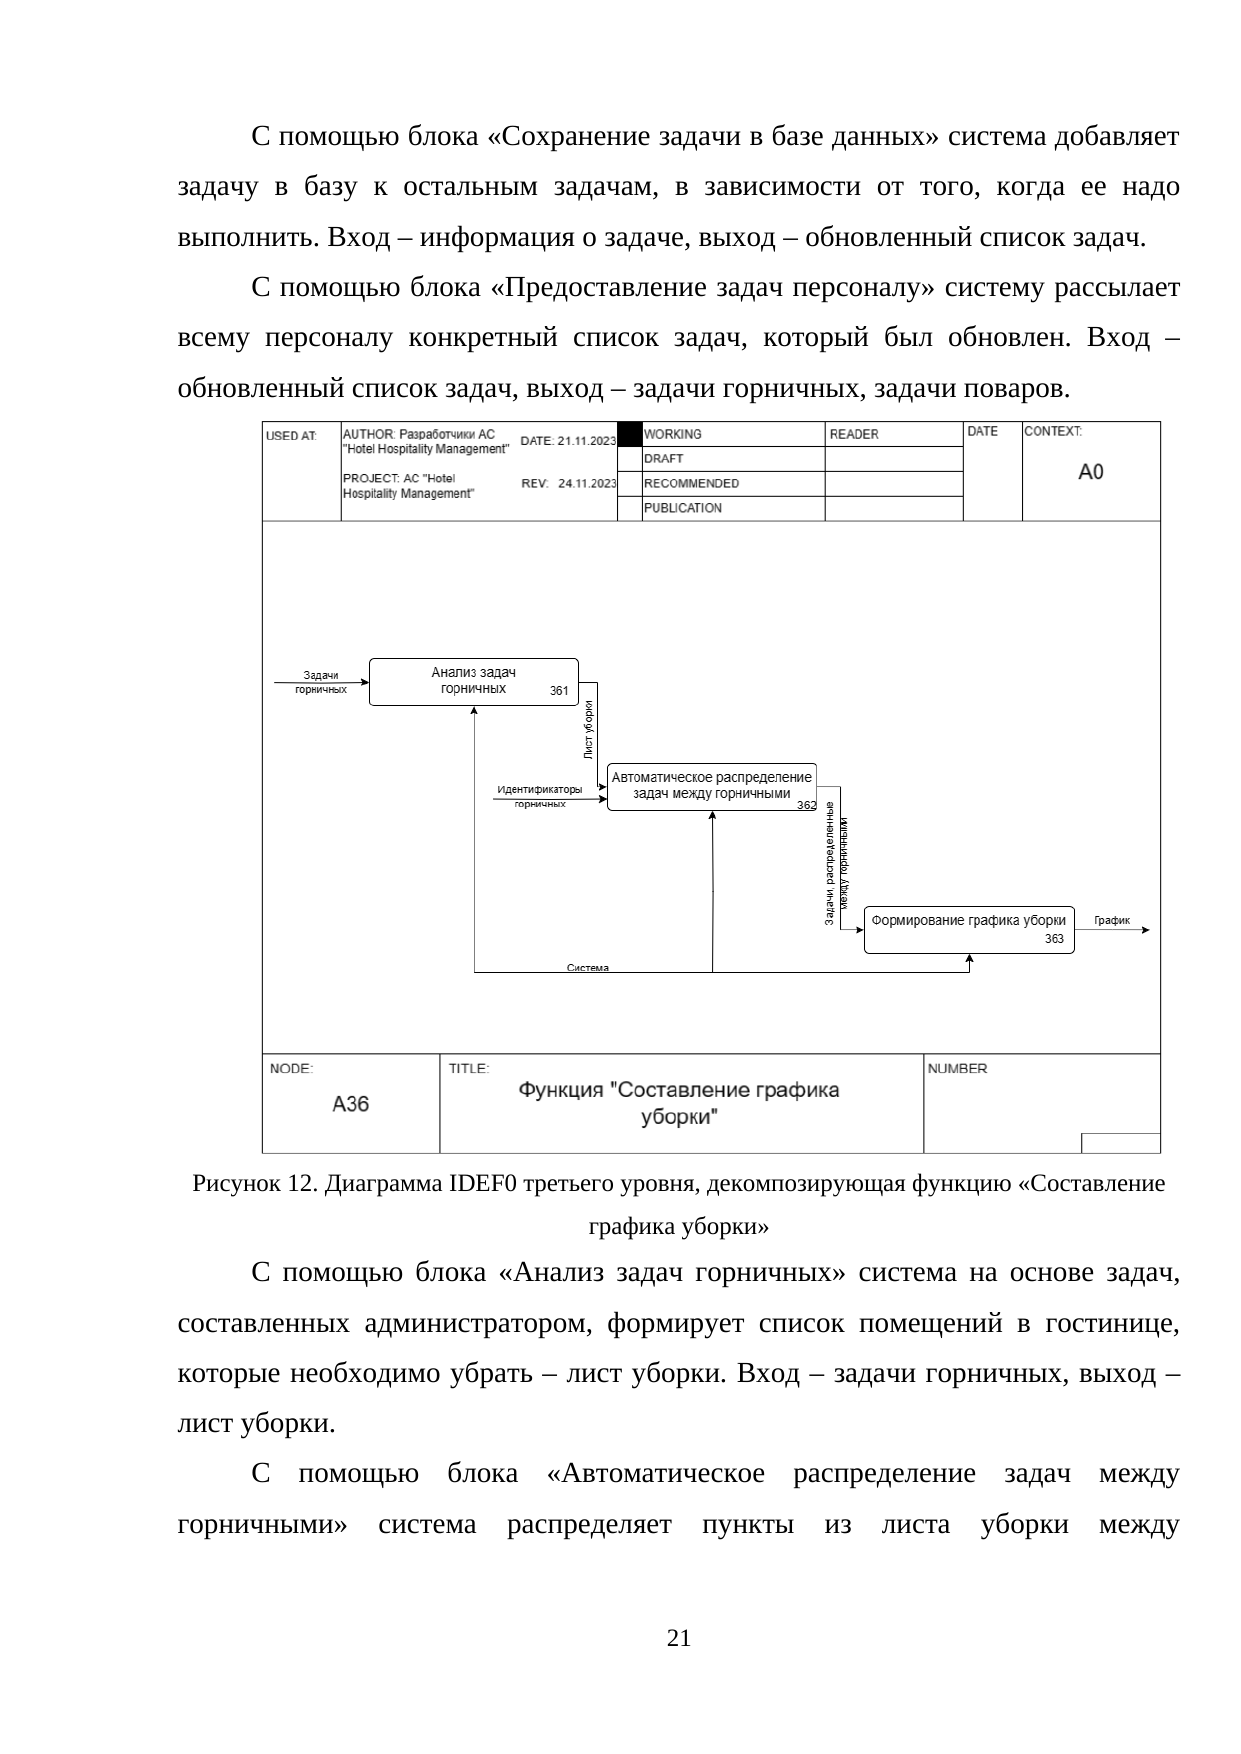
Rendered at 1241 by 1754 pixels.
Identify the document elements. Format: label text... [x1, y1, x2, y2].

text Рисунок 12. Диаграмма IDEF0 третьего уровня, декомпозирующая функцию «Составление графика уборки» [177, 1168, 1181, 1240]
picture [254, 420, 1178, 1154]
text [177, 1456, 1181, 1539]
text С помощью блока «Сохранение задачи в базе данных» система добавляет задачу в базу к остальным задачам, в зависимости от того, когда ее надо выполнить. Вход – информация о задаче, выход – обновленный список задач. [177, 118, 1181, 252]
text С помощью блока «Предоставление задач персоналу» систему рассылает всему персоналу конкретный список задач, который был обновлен. Вход – обновленный список задач, выход – задачи горничных, задачи поваров. [177, 269, 1181, 403]
text С помощью блока «Анализ задач горничных» система на основе задач, составленных администратором, формирует список помещений в гостинице, которые необходимо убрать – лист уборки. Вход – задачи горничных, выход – лист уборки. [177, 1254, 1181, 1439]
